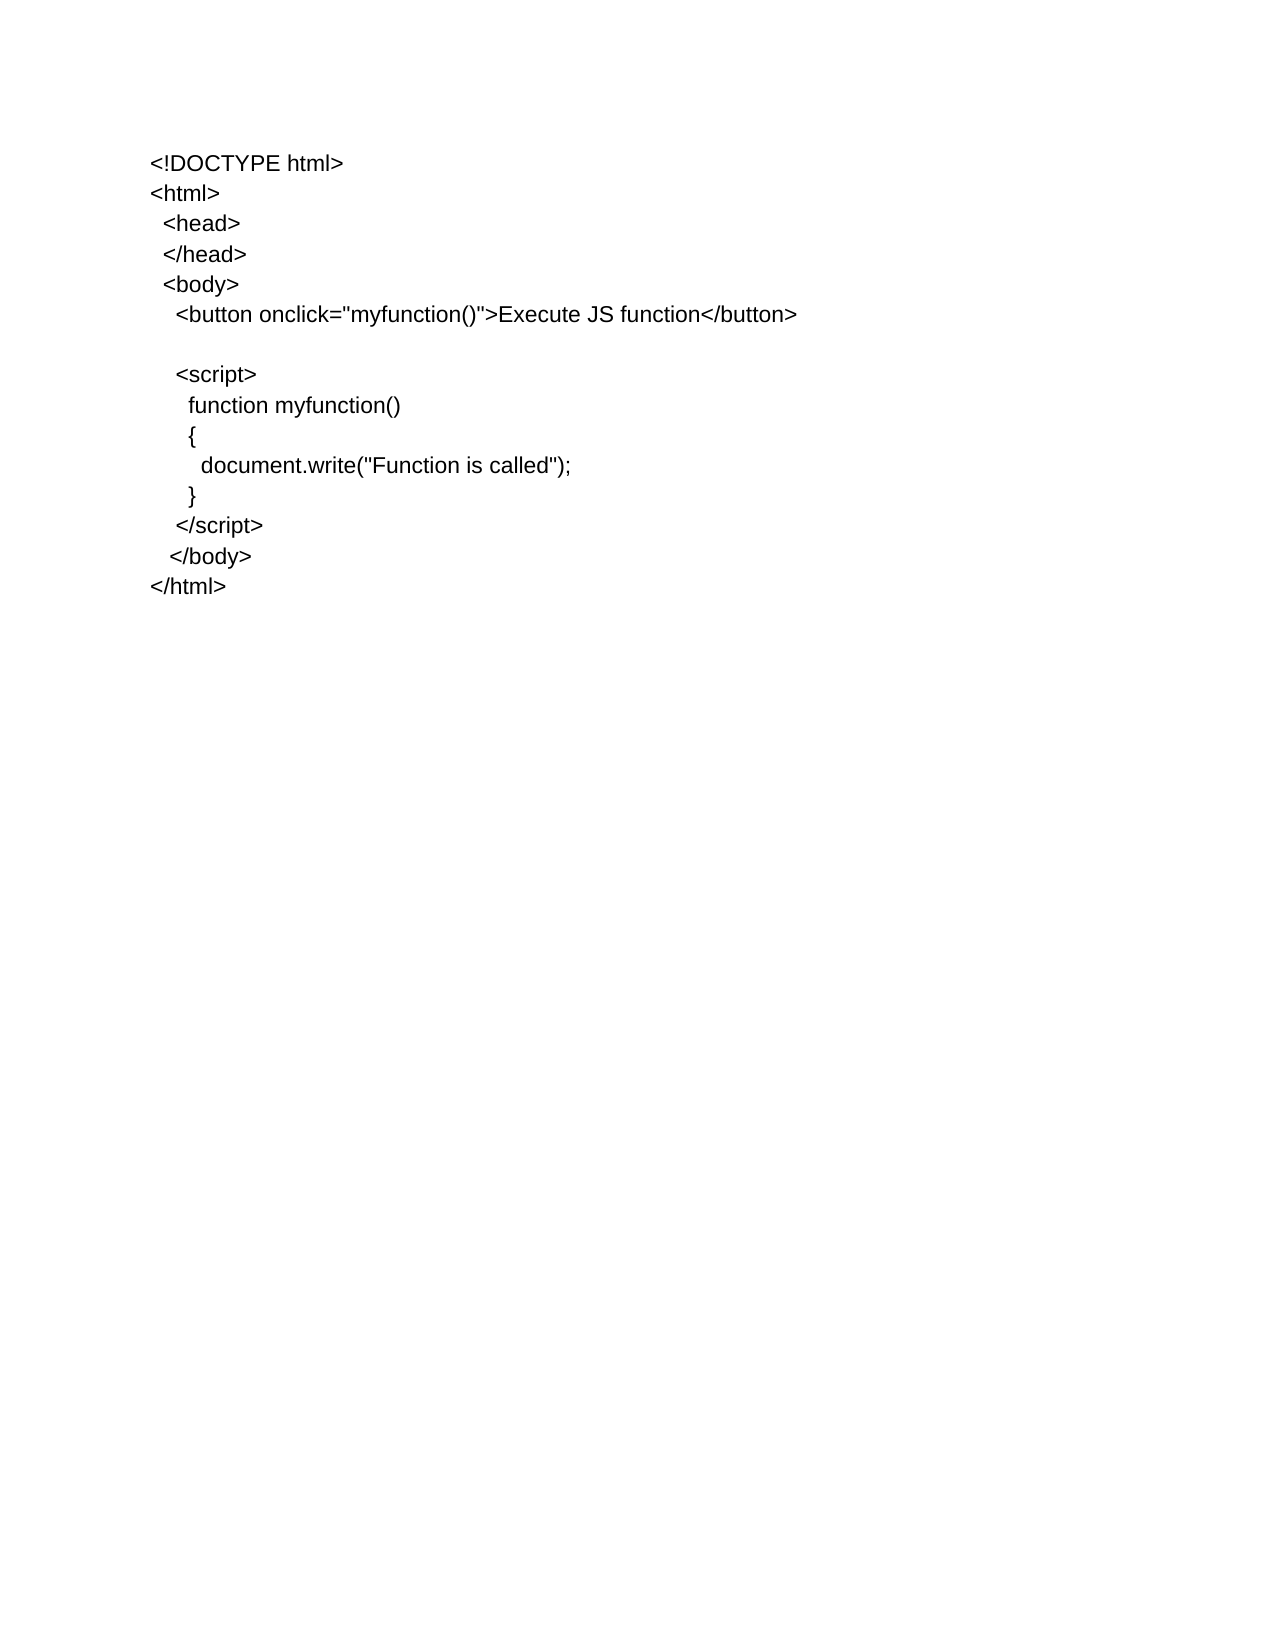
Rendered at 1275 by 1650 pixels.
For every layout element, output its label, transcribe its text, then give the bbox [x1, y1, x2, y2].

text function myfunction() [150, 392, 1125, 418]
text <body> [150, 271, 1125, 297]
text <script> [150, 361, 1125, 388]
text <!DOCTYPE html> [150, 150, 1125, 176]
text <html> [150, 180, 1125, 207]
text </script> [150, 512, 1125, 539]
text { [150, 422, 1125, 448]
text } [150, 482, 1125, 509]
text <head> [150, 210, 1125, 237]
text </head> [150, 241, 1125, 267]
text document.write("Function is called"); [150, 452, 1125, 478]
text </body> [150, 543, 1125, 569]
text <button onclick="myfunction()">Execute JS function</button> [150, 301, 1125, 327]
text </html> [150, 573, 1125, 599]
